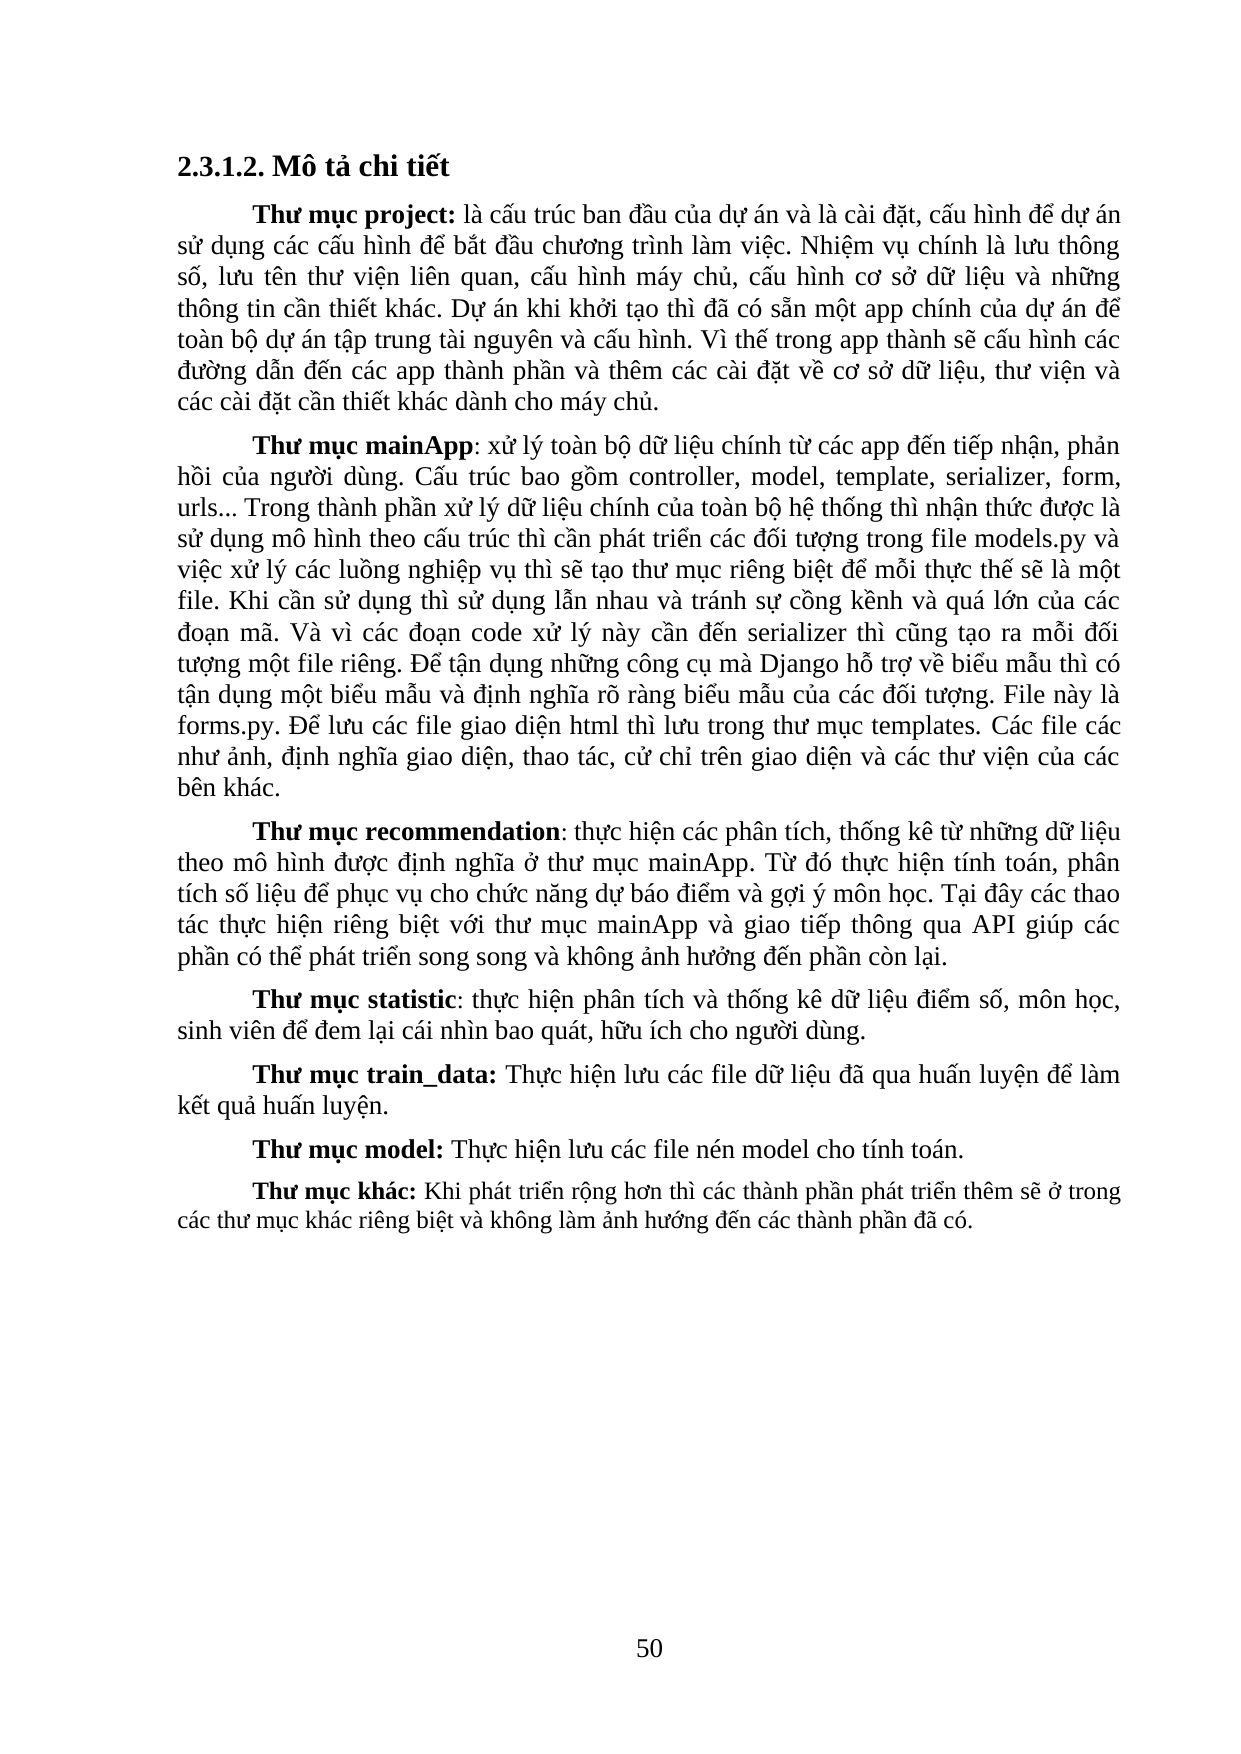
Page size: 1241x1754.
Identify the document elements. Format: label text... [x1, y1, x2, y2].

text Thư mục mainApp: xử lý toàn bộ dữ liệu chính từ các app đến tiếp nhận, phản hồi của người dùng. Cấu trúc bao gồm controller, model, template, serializer, form, urls... Trong thành phần xử lý dữ liệu chính của toàn bộ hệ thống thì nhận thức được là sử dụng mô hình theo cấu trúc thì cần phát triển các đối tượng trong file models.py và việc xử lý các luồng nghiệp vụ thì sẽ tạo thư mục riêng biệt để mỗi thực thế sẽ là một file. Khi cần sử dụng thì sử dụng lẫn nhau và tránh sự cồng kềnh và quá lớn của các đoạn mã. Và vì các đoạn code xử lý này cần đến serializer thì cũng tạo ra mỗi đối tượng một file riêng. Để tận dụng những công cụ mà Django hỗ trợ về biểu mẫu thì có tận dụng một biểu mẫu và định nghĩa rõ ràng biểu mẫu của các đối tượng. File này là forms.py. Để lưu các file giao diện html thì lưu trong thư mục templates. Các file các như ảnh, định nghĩa giao diện, thao tác, cử chỉ trên giao diện và các thư viện của các bên khác. [177, 429, 1122, 802]
text Thư mục khác: Khi phát triển rộng hơn thì các thành phần phát triển thêm sẽ ở trong các thư mục khác riêng biệt và không làm ảnh hướng đến các thành phần đã có. [177, 1176, 1122, 1234]
text Thư mục recommendation: thực hiện các phân tích, thống kê từ những dữ liệu theo mô hình được định nghĩa ở thư mục mainApp. Từ đó thực hiện tính toán, phân tích số liệu để phục vụ cho chức năng dự báo điểm và gợi ý môn học. Tại đây các thao tác thực hiện riêng biệt với thư mục mainApp và giao tiếp thông qua API giúp các phần có thể phát triển song song và không ảnh hưởng đến phần còn lại. [177, 815, 1122, 971]
text Thư mục statistic: thực hiện phân tích và thống kê dữ liệu điểm số, môn học, sinh viên để đem lại cái nhìn bao quát, hữu ích cho người dùng. [177, 983, 1122, 1046]
subtitle Mô tả chi tiết [177, 147, 1122, 183]
text Thư mục model: Thực hiện lưu các file nén model cho tính toán. [177, 1133, 1122, 1164]
text Thư mục project: là cấu trúc ban đầu của dự án và là cài đặt, cấu hình để dự án sử dụng các cấu hình để bắt đầu chương trình làm việc. Nhiệm vụ chính là lưu thông số, lưu tên thư viện liên quan, cấu hình máy chủ, cấu hình cơ sở dữ liệu và những thông tin cần thiết khác. Dự án khi khởi tạo thì đã có sẵn một app chính của dự án để toàn bộ dự án tập trung tài nguyên và cấu hình. Vì thế trong app thành sẽ cấu hình các đường dẫn đến các app thành phần và thêm các cài đặt về cơ sở dữ liệu, thư viện và các cài đặt cần thiết khác dành cho máy chủ. [177, 198, 1122, 416]
text Thư mục train_data: Thực hiện lưu các file dữ liệu đã qua huấn luyện để làm kết quả huấn luyện. [177, 1058, 1122, 1120]
